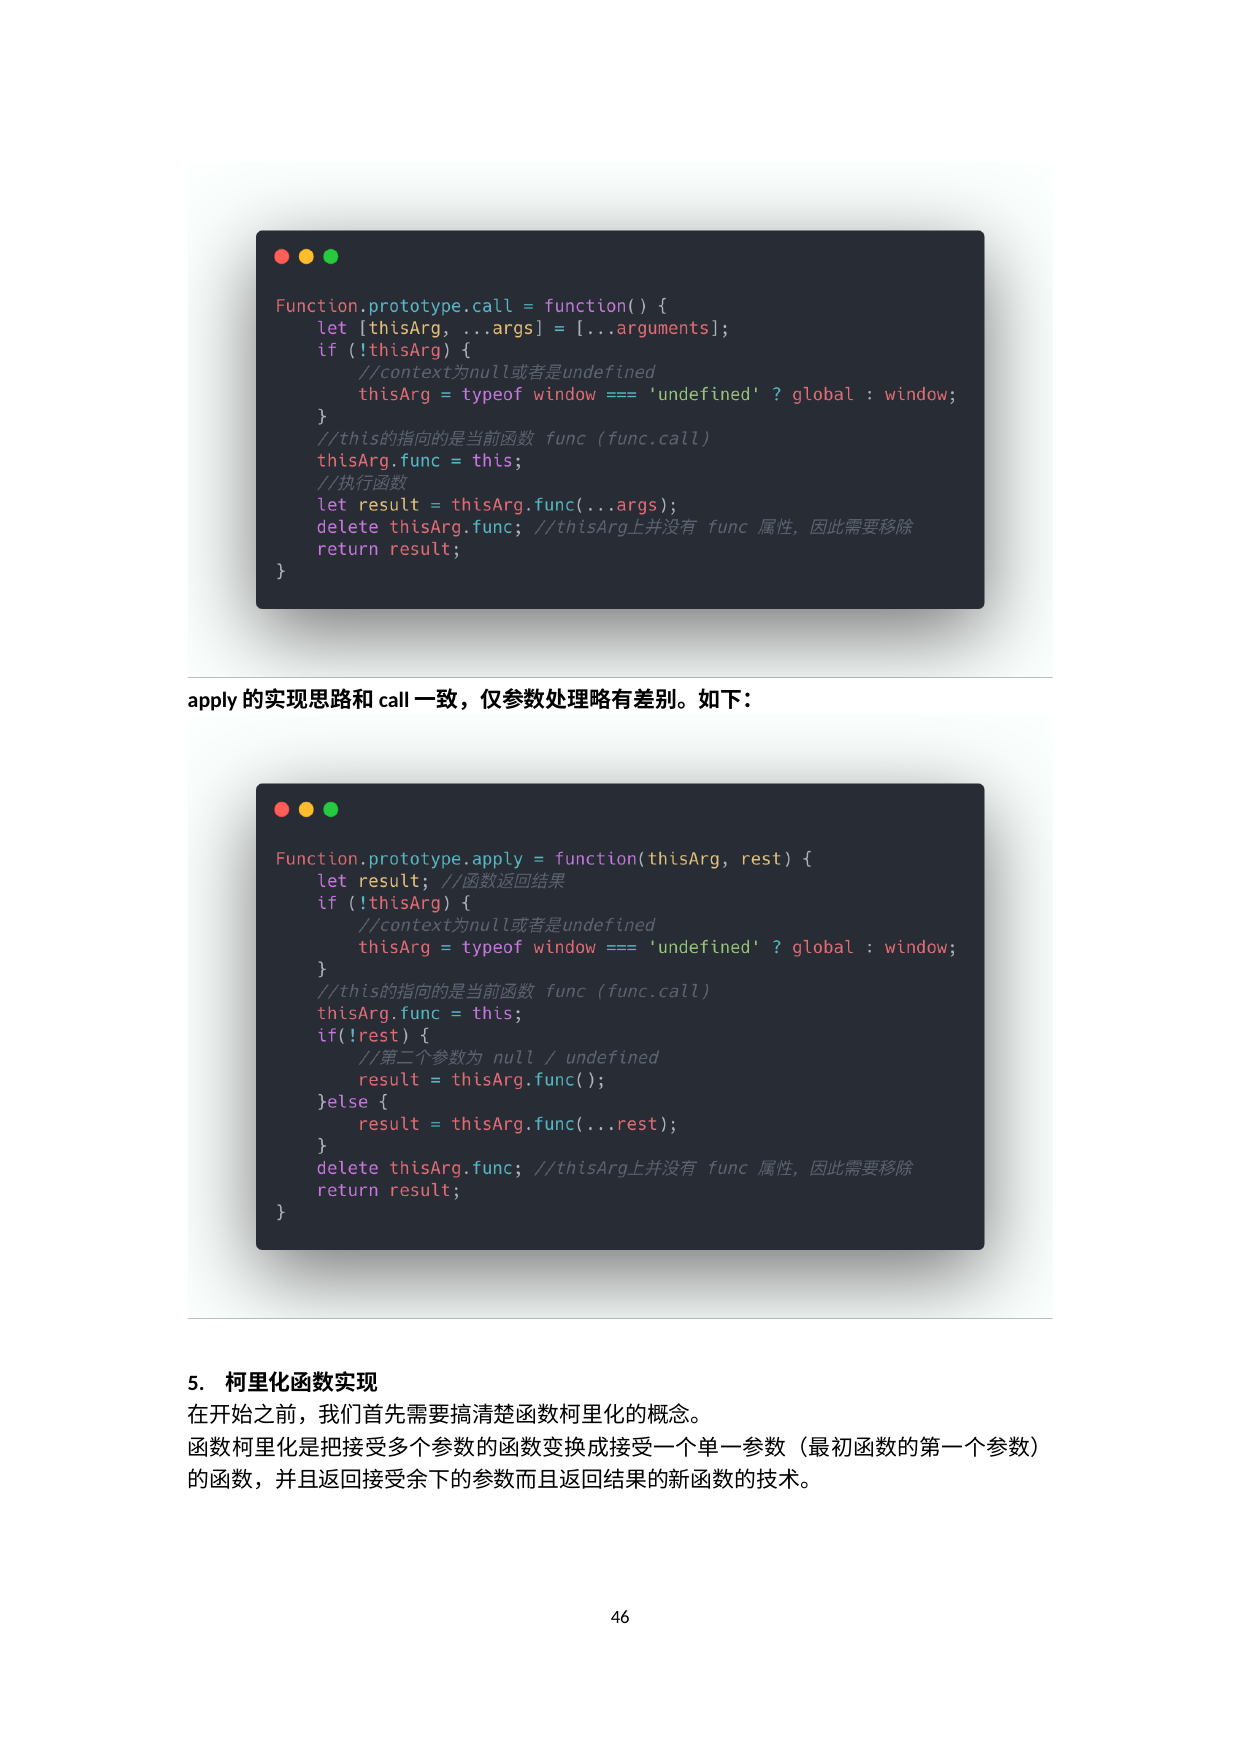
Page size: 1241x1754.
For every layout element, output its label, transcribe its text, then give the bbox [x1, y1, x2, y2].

text 在开始之前，我们首先需要搞清楚函数柯里化的概念。 [187, 1397, 1053, 1429]
picture [187, 162, 1053, 678]
text apply 的实现思路和 call 一致，仅参数处理略有差别。如下： [187, 682, 1053, 714]
picture [187, 714, 1053, 1319]
list 柯里化函数实现 [187, 1364, 1053, 1397]
text 函数柯里化是把接受多个参数的函数变换成接受一个单一参数（最初函数的第一个参数）的函数，并且返回接受余下的参数而且返回结果的新函数的技术。 [187, 1429, 1053, 1494]
